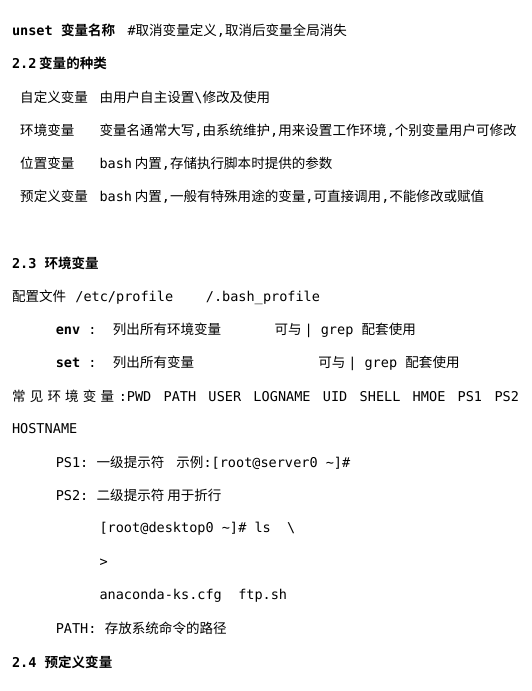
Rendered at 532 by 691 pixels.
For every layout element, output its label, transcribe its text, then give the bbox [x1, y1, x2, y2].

text unset 变量名称 #取消变量定义,取消后变量全局消失 [12, 13, 520, 46]
text PS2: 二级提示符 用于折行 [12, 478, 520, 512]
text 2.2变量的种类 [12, 46, 520, 79]
text 自定义变量 由用户自主设置\修改及使用 [12, 79, 520, 113]
text 预定义变量 bash内置,一般有特殊用途的变量,可直接调用,不能修改或赋值 [12, 179, 520, 212]
text PS1: 一级提示符 示例:[root@server0 ~]# [12, 445, 520, 478]
text set : 列出所有变量 可与 | grep 配套使用 [12, 345, 520, 379]
text 环境变量 变量名通常大写,由系统维护,用来设置工作环境,个别变量用户可修改 [12, 113, 520, 146]
text 常见环境变量:PWD PATH USER LOGNAME UID SHELL HMOE PS1 PS2 HOSTNAME [12, 379, 520, 445]
text env : 列出所有环境变量 可与 | grep 配套使用 [12, 312, 520, 345]
text 2.3 环境变量 [12, 246, 520, 279]
text > [56, 545, 520, 578]
text PATH: 存放系统命令的路径 [12, 611, 520, 644]
text 位置变量 bash内置,存储执行脚本时提供的参数 [12, 146, 520, 179]
text anaconda-ks.cfg ftp.sh [56, 578, 520, 611]
text [root@desktop0 ~]# ls \ [56, 512, 520, 545]
text 配置文件 /etc/profile /.bash_profile [12, 279, 520, 312]
text 2.4 预定义变量 [12, 644, 520, 678]
